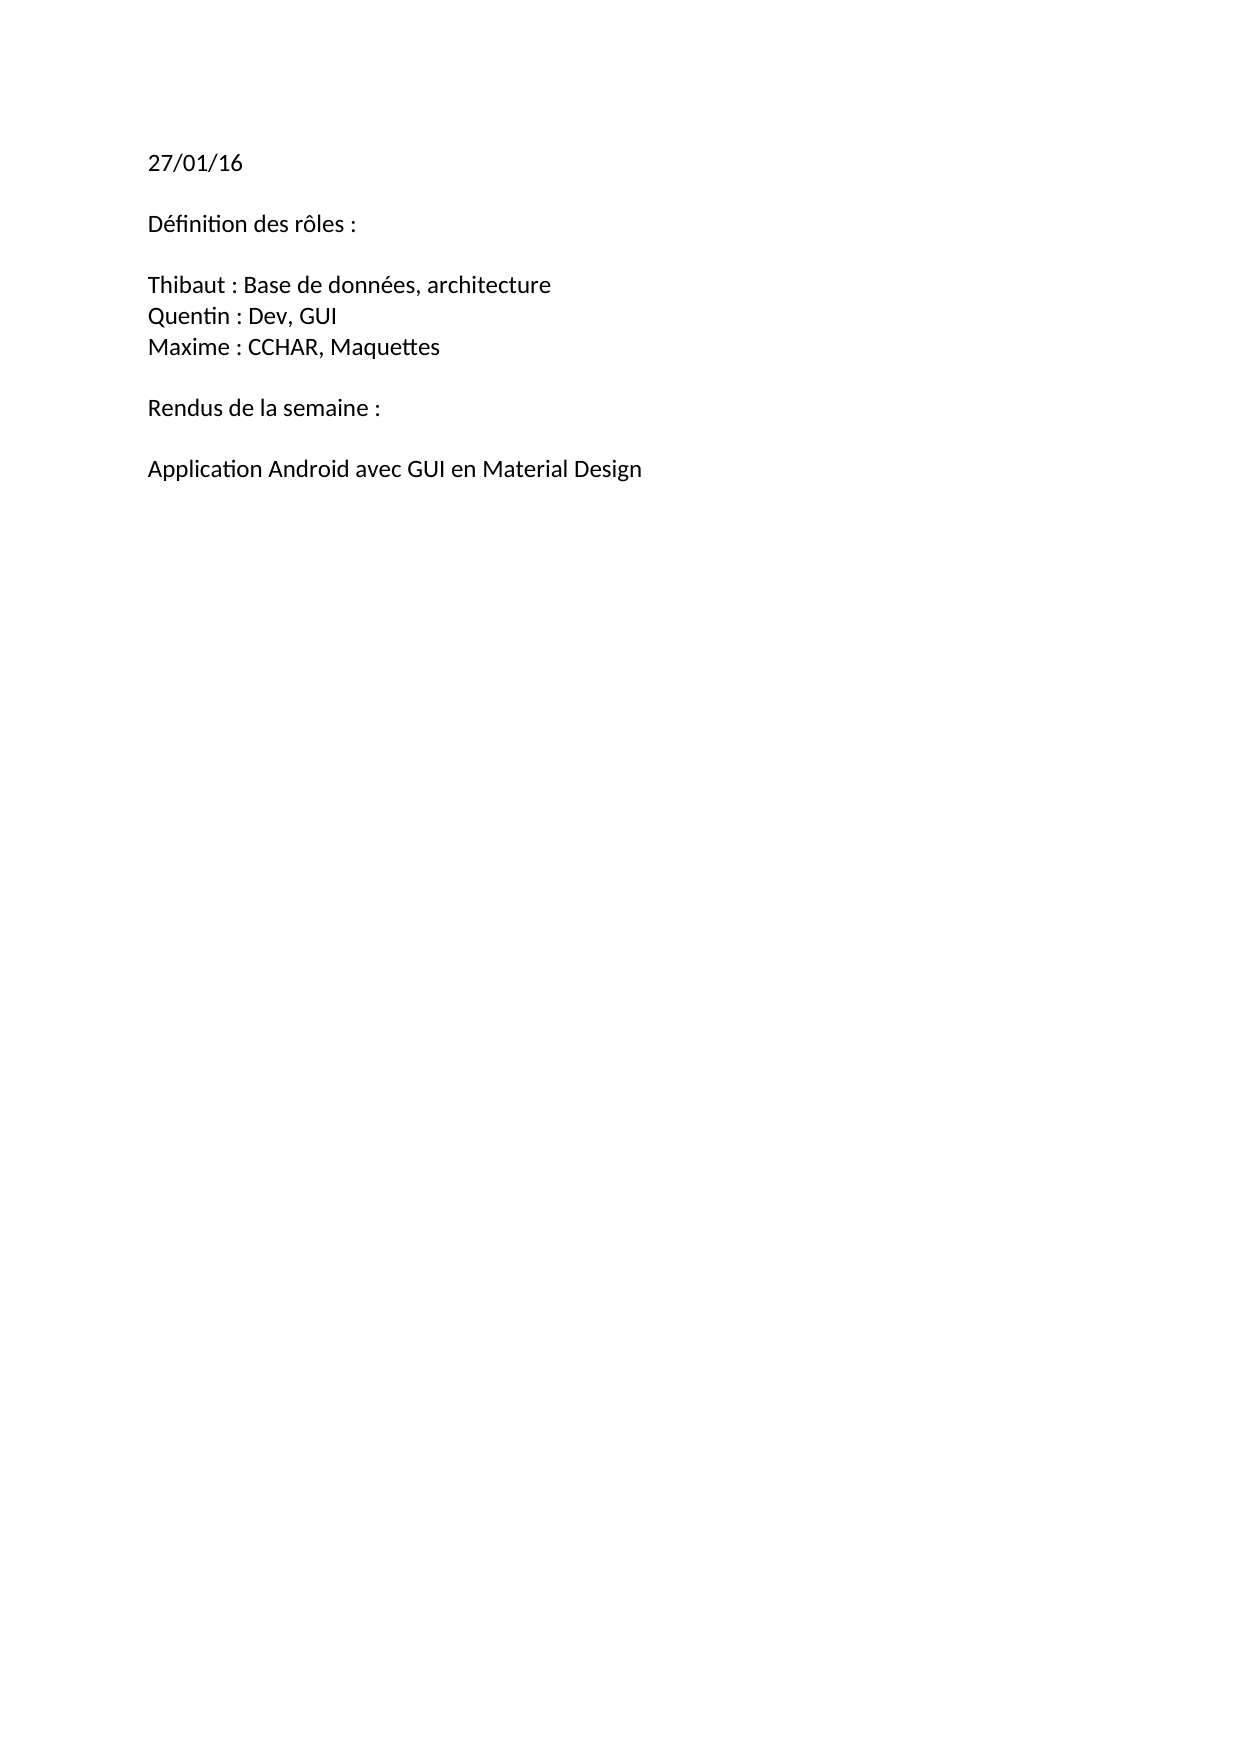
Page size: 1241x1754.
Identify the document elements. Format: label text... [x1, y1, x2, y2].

text 27/01/16 [148, 148, 1093, 178]
text Maxime : CCHAR, Maquettes [148, 331, 1093, 361]
text Définition des rôles : [148, 209, 1093, 239]
text Application Android avec GUI en Material Design [148, 453, 1093, 483]
text Thibaut : Base de données, architecture [148, 270, 1093, 300]
text Rendus de la semaine : [148, 392, 1093, 422]
text Quentin : Dev, GUI [148, 300, 1093, 331]
